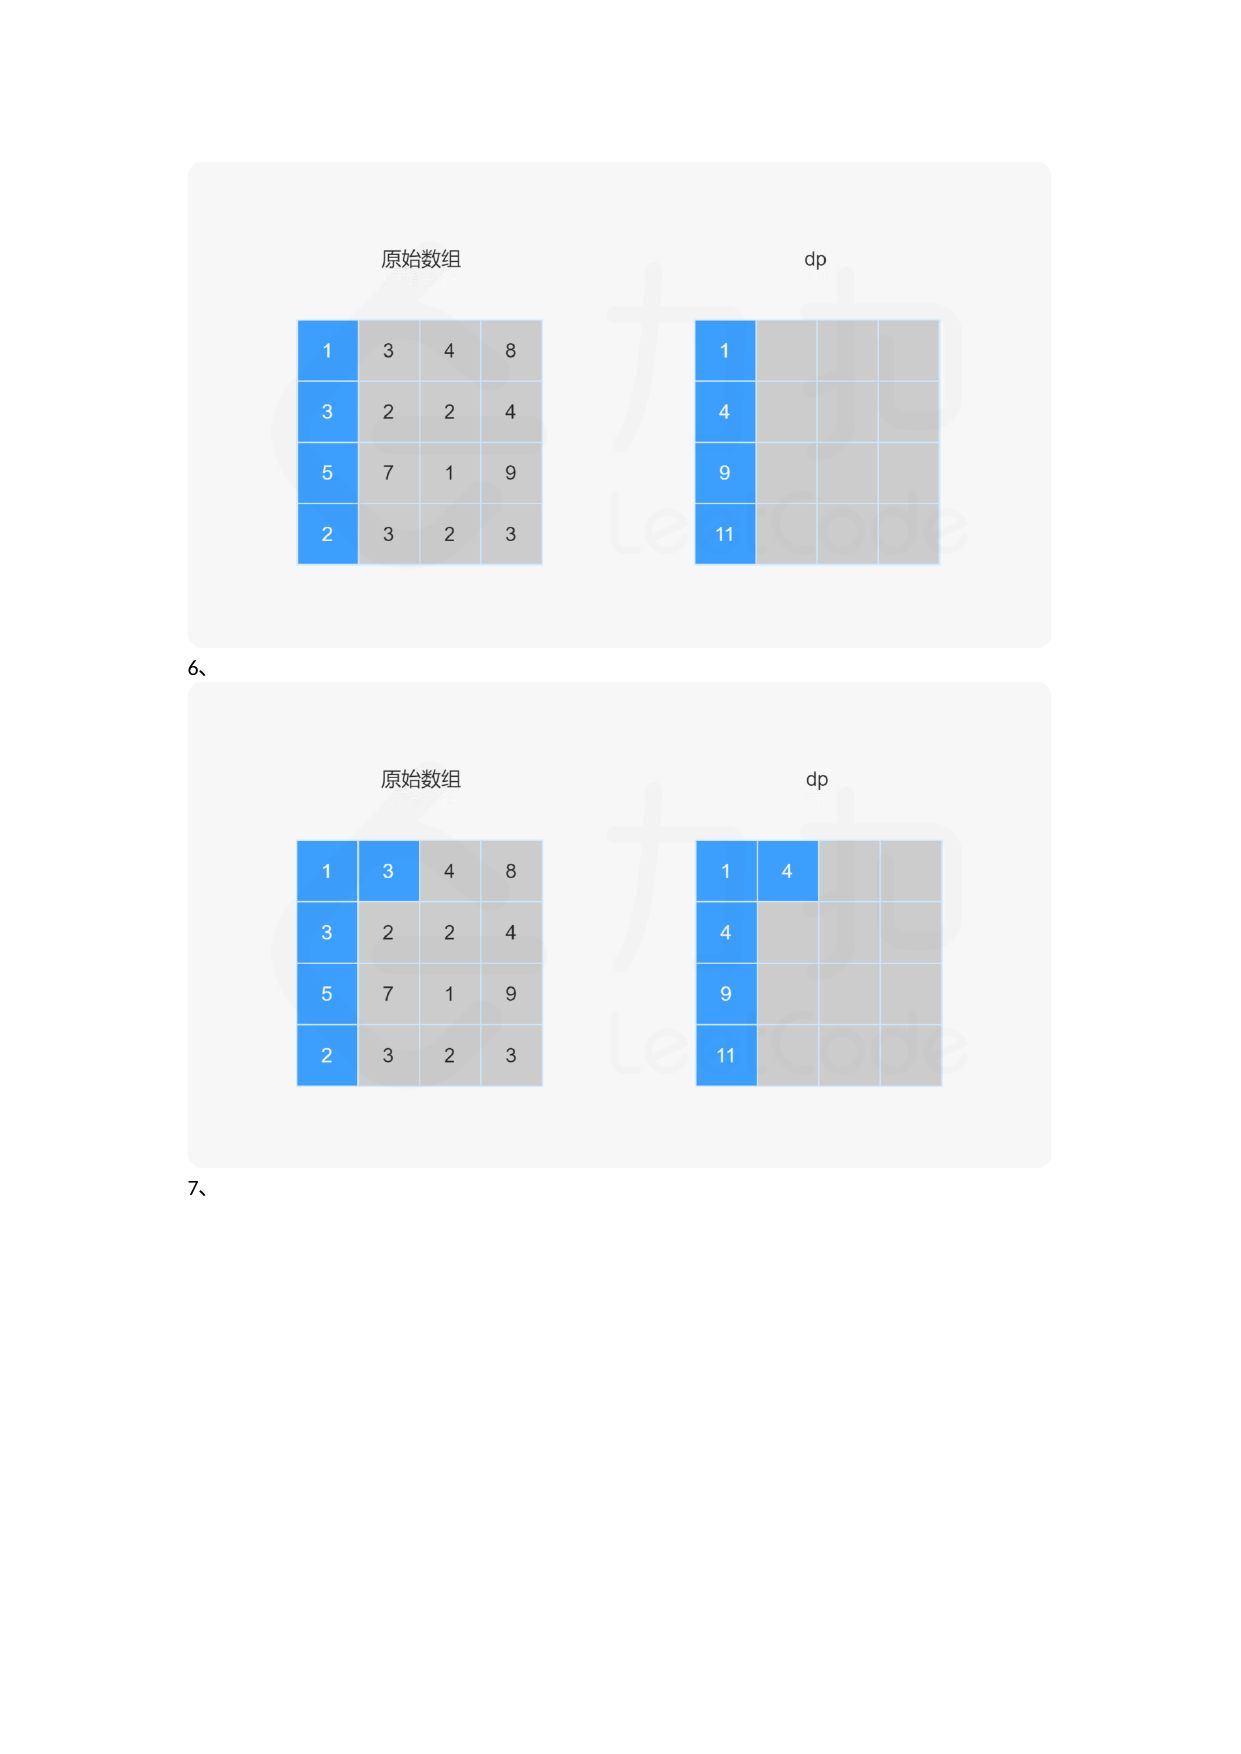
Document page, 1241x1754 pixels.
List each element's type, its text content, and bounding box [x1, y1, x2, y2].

text 7、 [187, 1169, 1053, 1202]
picture [187, 162, 1052, 648]
text 6、 [187, 649, 1053, 682]
picture [187, 682, 1052, 1168]
